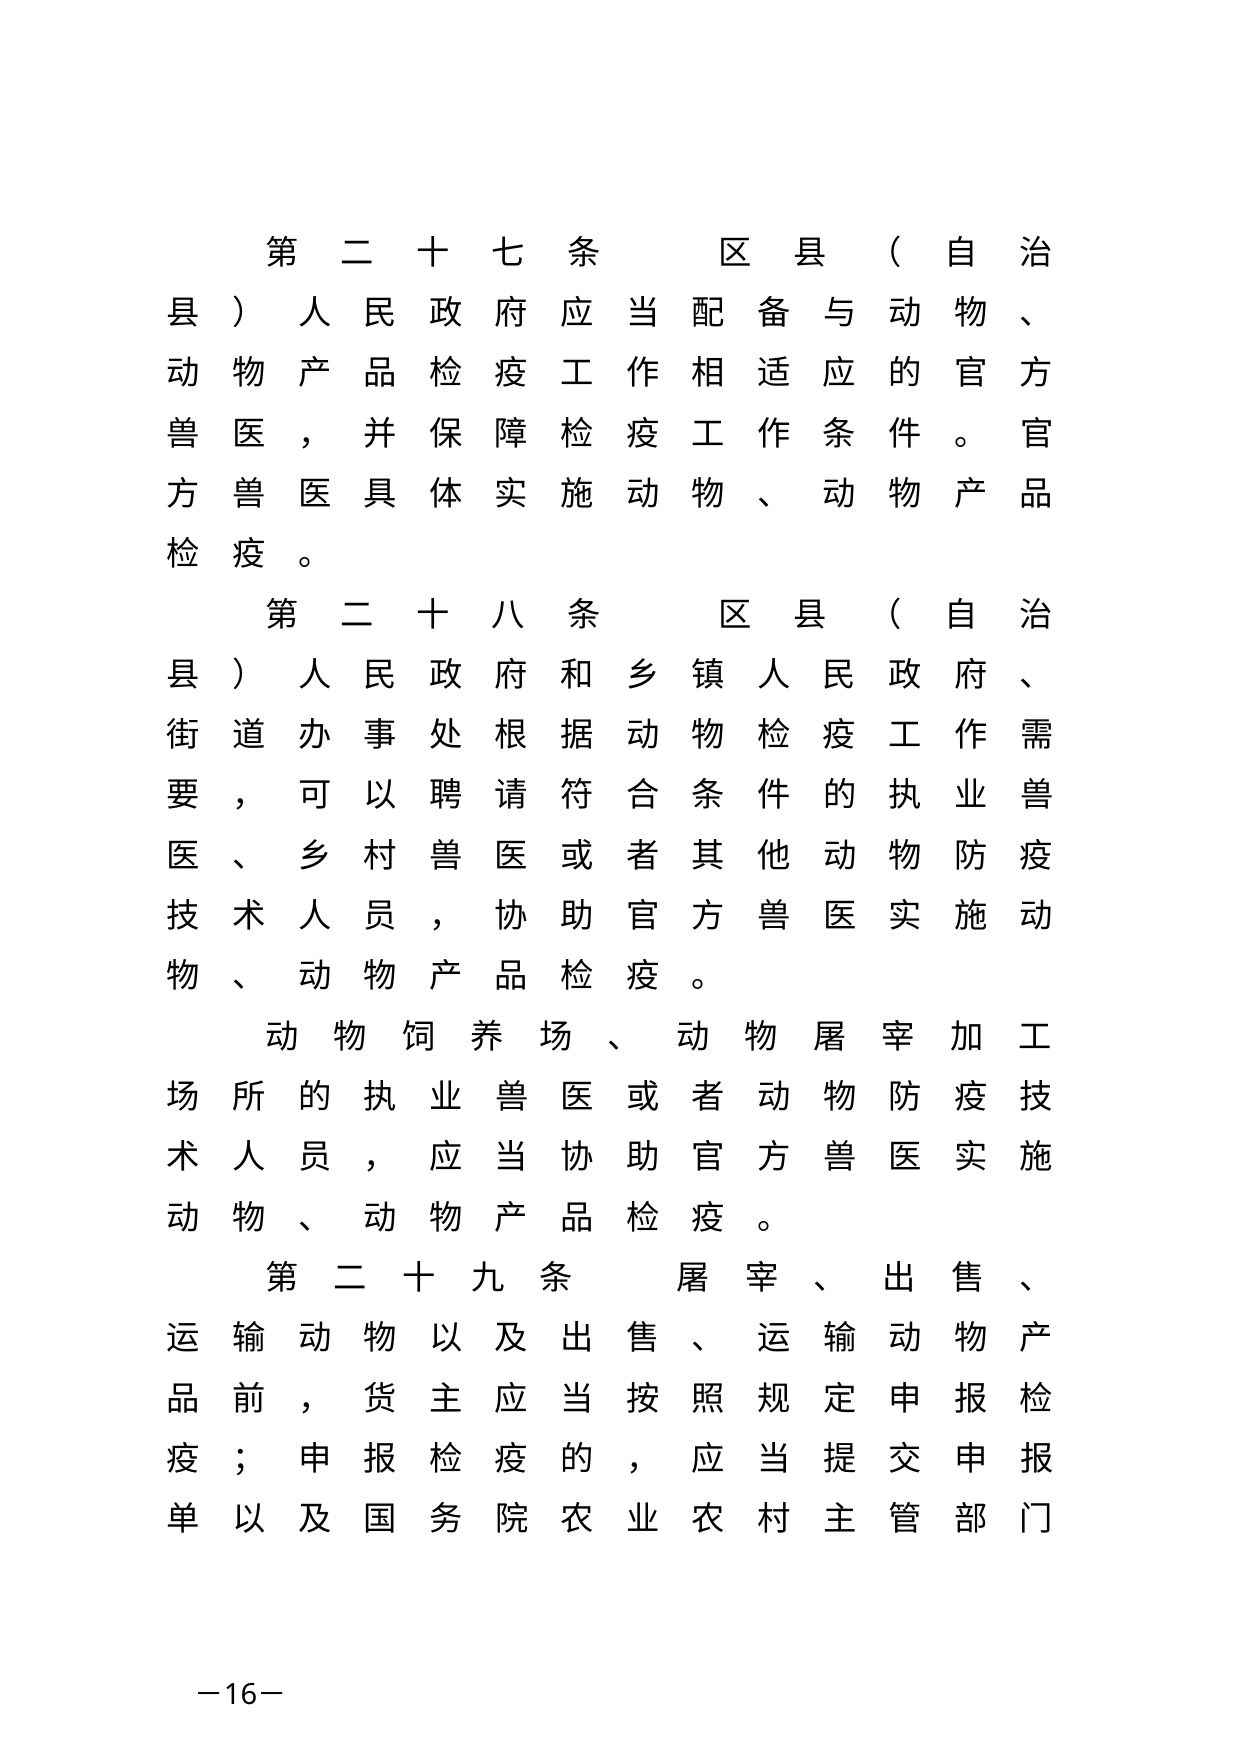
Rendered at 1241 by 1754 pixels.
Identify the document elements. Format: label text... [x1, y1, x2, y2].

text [167, 1245, 1085, 1546]
text 动物饲养场、动物屠宰加工场所的执业兽医或者动物防疫技术人员，应当协助官方兽医实施动物、动物产品检疫。 [167, 1003, 1085, 1245]
text 第二十七条 区县（自治县）人民政府应当配备与动物、动物产品检疫工作相适应的官方兽医，并保障检疫工作条件。官方兽医具体实施动物、动物产品检疫。 [167, 219, 1085, 581]
text 第二十八条 区县（自治县）人民政府和乡镇人民政府、街道办事处根据动物检疫工作需要，可以聘请符合条件的执业兽医、乡村兽医或者其他动物防疫技术人员，协助官方兽医实施动物、动物产品检疫。 [167, 581, 1085, 1003]
